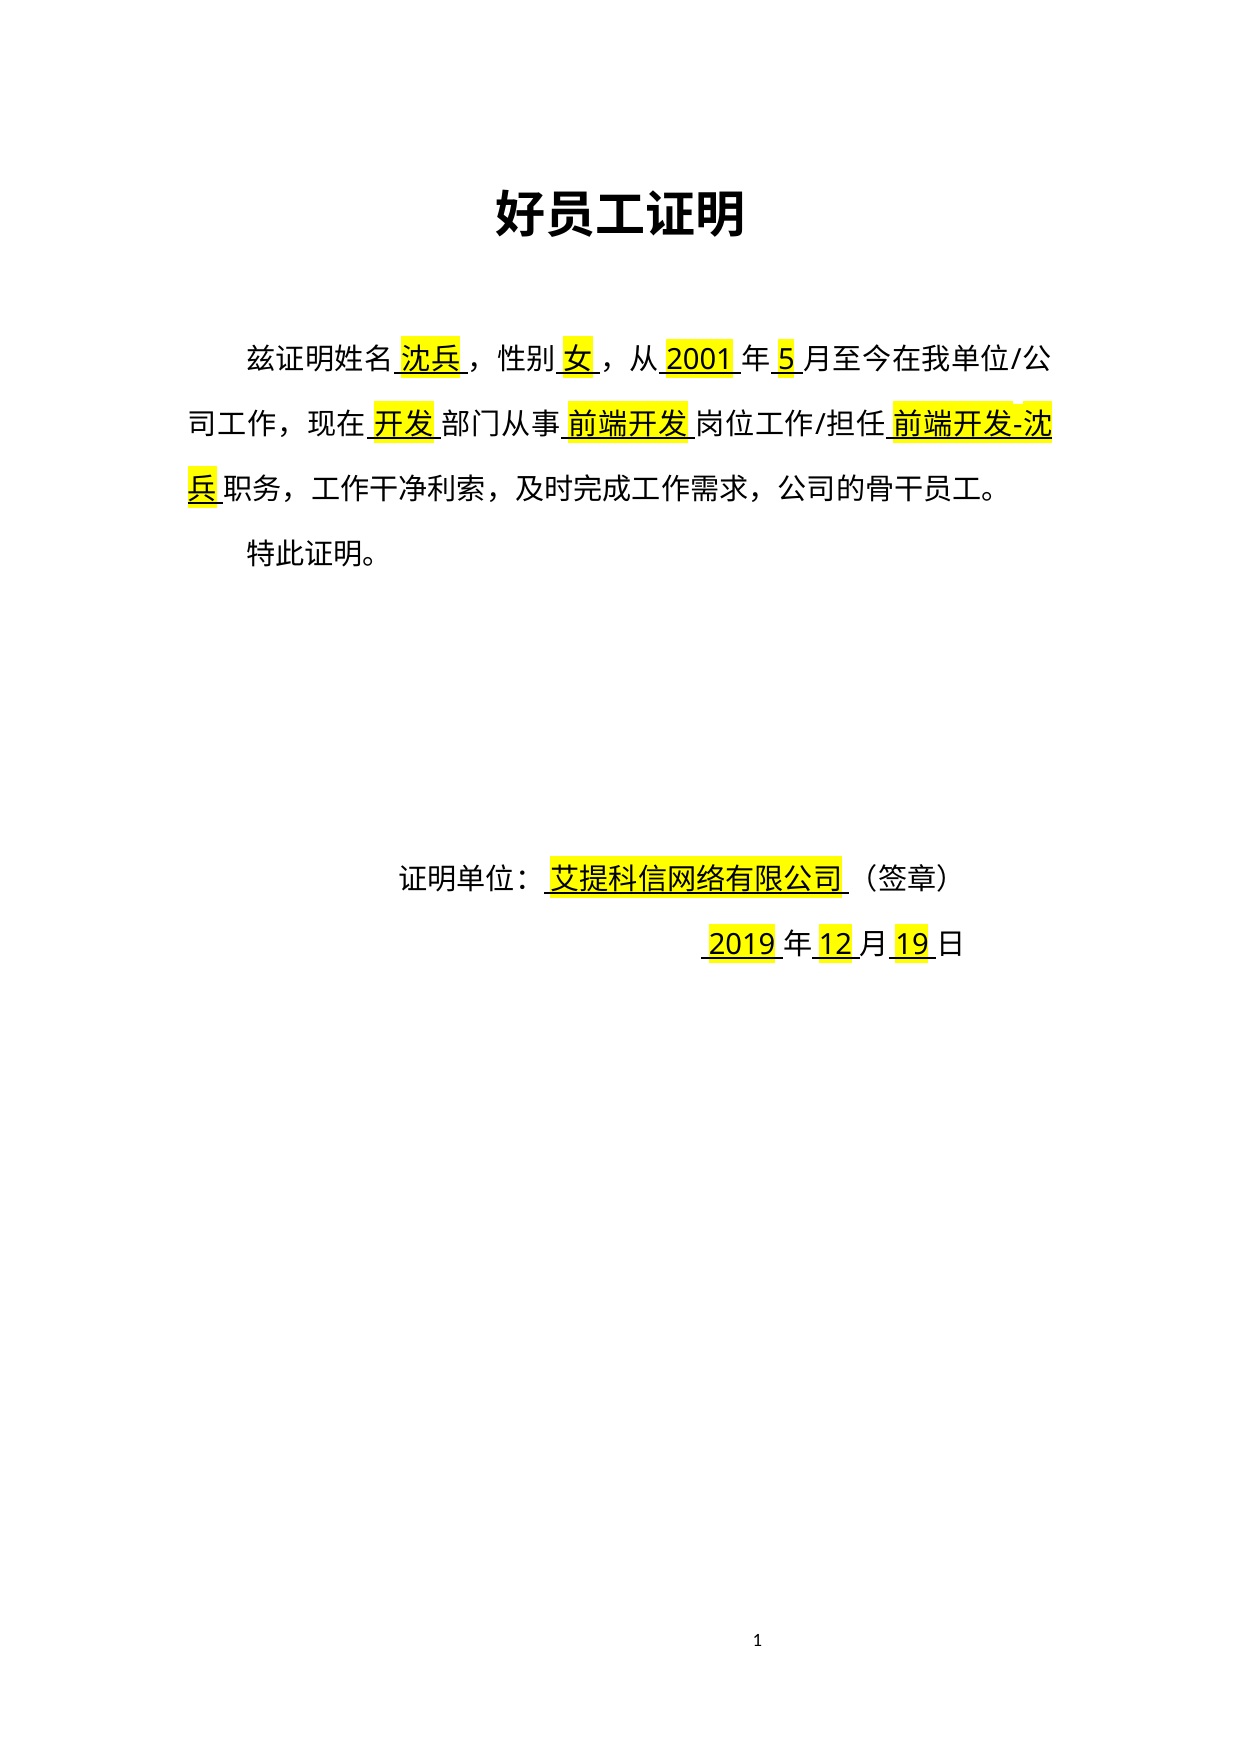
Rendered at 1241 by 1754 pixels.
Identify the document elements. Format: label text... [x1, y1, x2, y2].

text 证明单位： 艾提科信网络有限公司 （签章） [187, 844, 965, 909]
text 兹证明姓名 沈兵 ，性别 女 ，从 2001 年 5 月至今在我单位/公司工作，现在 开发 部门从事 前端开发 岗位工作/担任 前端开发-沈兵 职务，工作干净利索，及时完成工作需求，公司的骨干员工。 [187, 324, 1053, 519]
text 好员工证明 [187, 162, 1053, 259]
text 2019 年 12 月 19 日 [187, 909, 965, 974]
text 特此证明。 [187, 519, 1053, 584]
